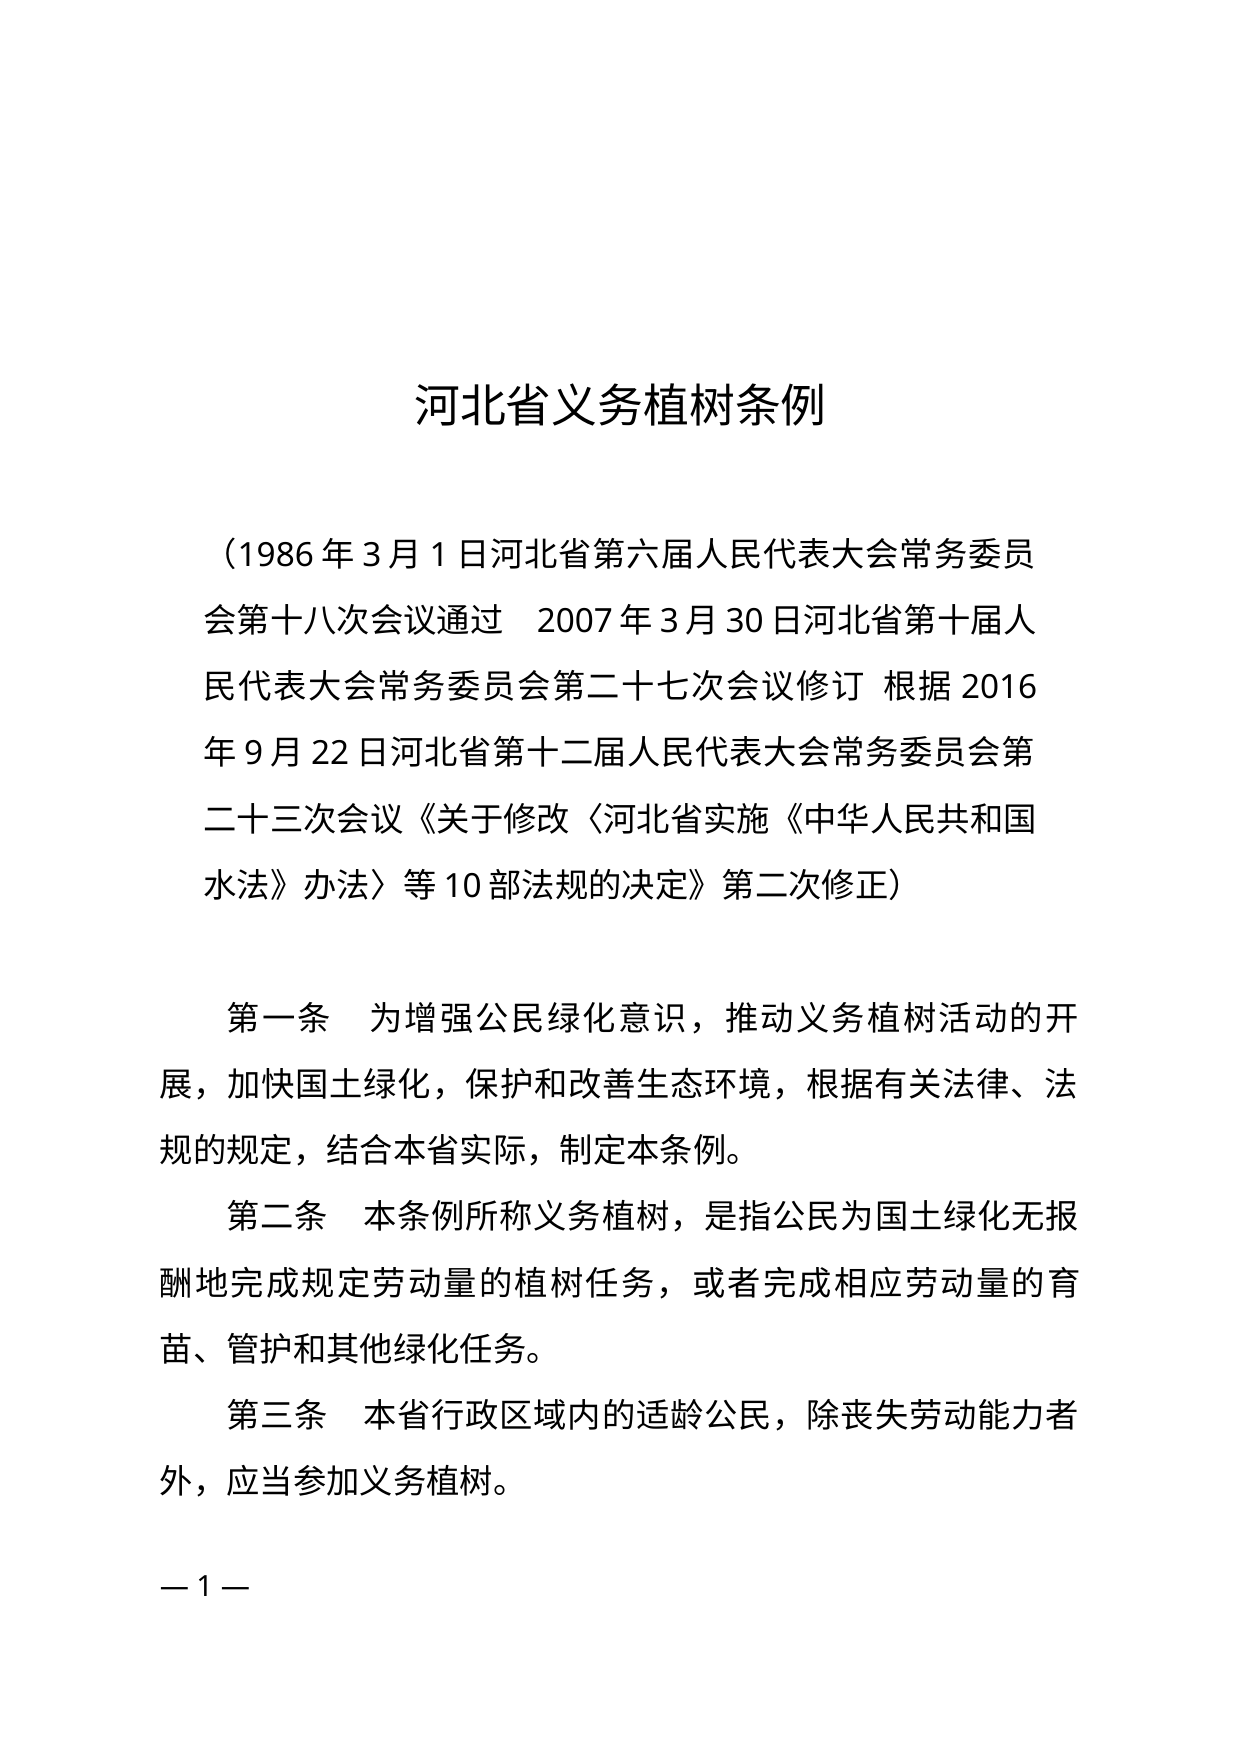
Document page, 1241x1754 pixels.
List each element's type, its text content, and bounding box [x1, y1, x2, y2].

text 第三条 本省行政区域内的适龄公民，除丧失劳动能力者外，应当参加义务植树。 [159, 1380, 1081, 1512]
text 河北省义务植树条例 [159, 353, 1081, 452]
text （1986年3月1日河北省第六届人民代表大会常务委员会第十八次会议通过 2007年3月30日河北省第十届人民代表大会常务委员会第二十七次会议修订 根据2016年9月22日河北省第十二届人民代表大会常务委员会第二十三次会议《关于修改〈河北省实施《中华人民共和国水法》办法〉等10部法规的决定》第二次修正） [203, 518, 1037, 916]
text 第一条 为增强公民绿化意识，推动义务植树活动的开展，加快国土绿化，保护和改善生态环境，根据有关法律、法规的规定，结合本省实际，制定本条例。 [159, 982, 1081, 1181]
text 第二条 本条例所称义务植树，是指公民为国土绿化无报酬地完成规定劳动量的植树任务，或者完成相应劳动量的育苗、管护和其他绿化任务。 [159, 1181, 1081, 1380]
